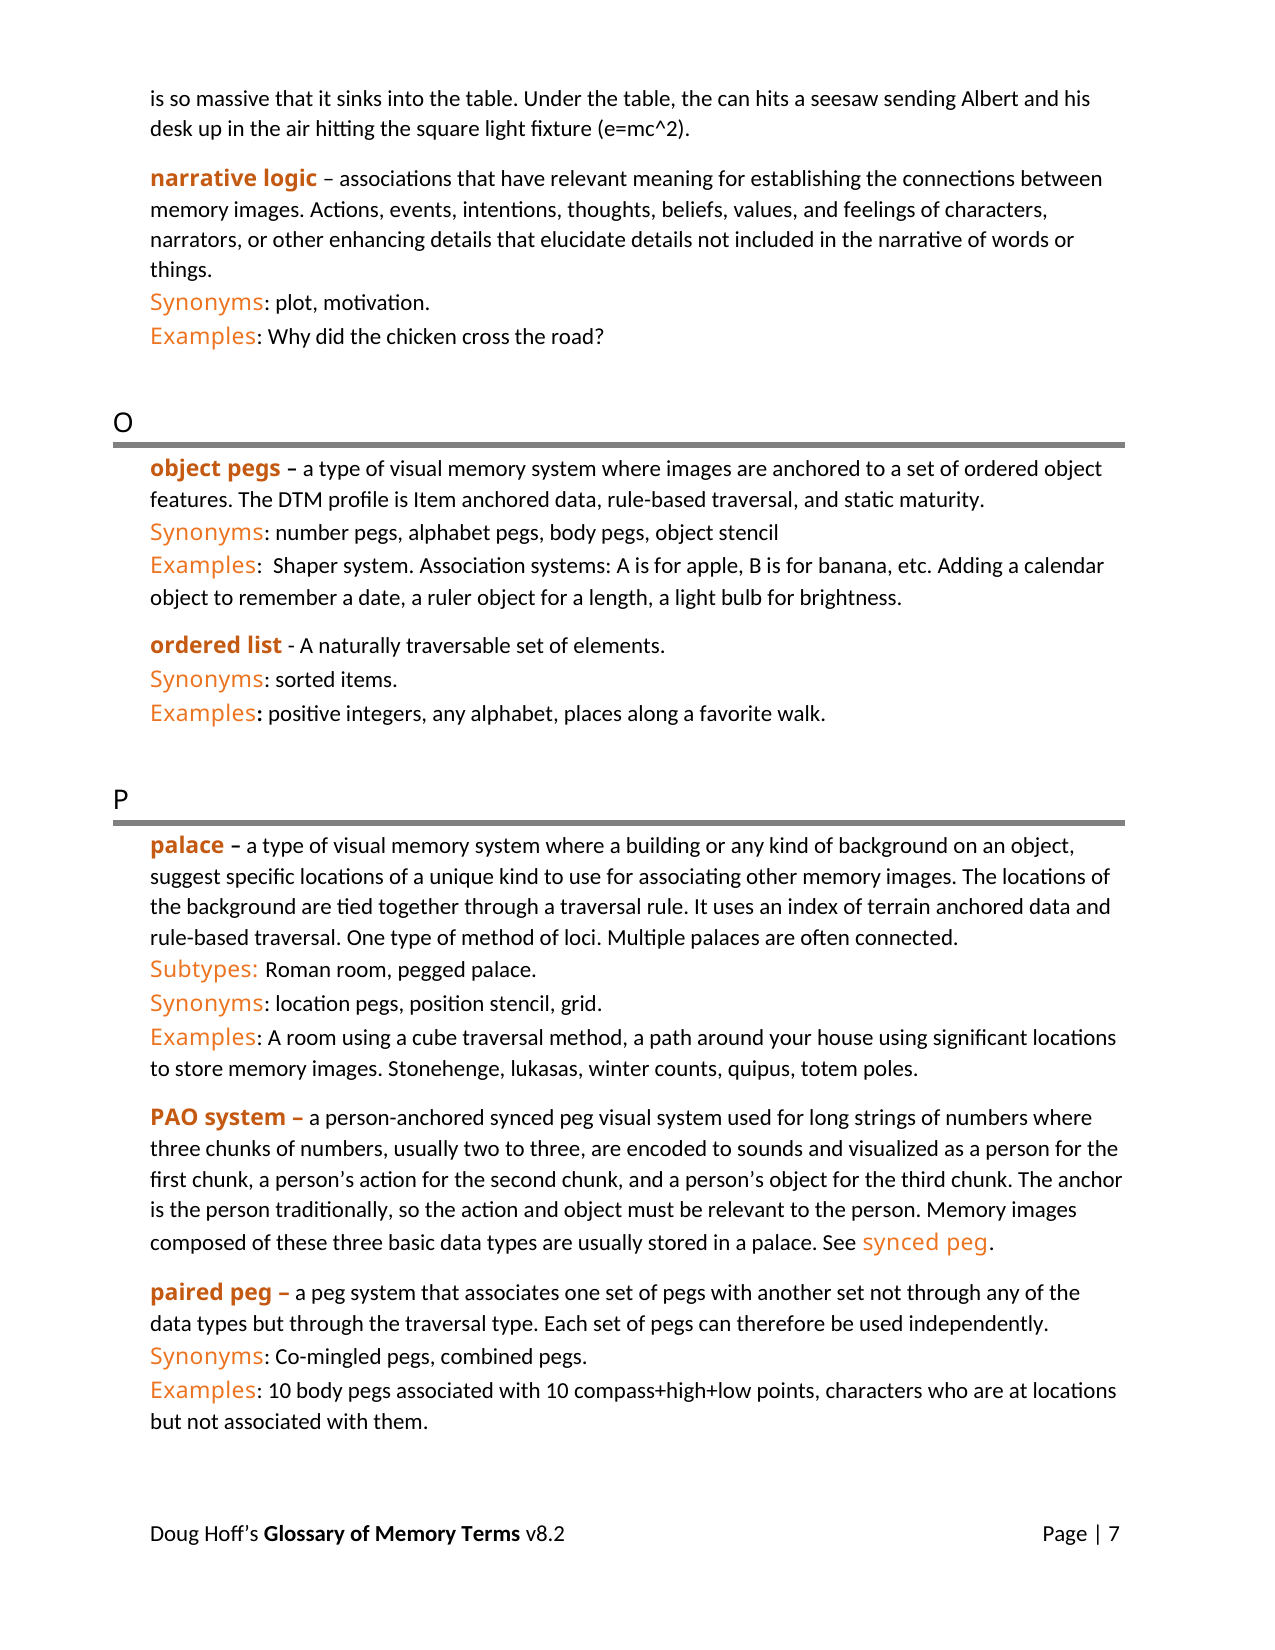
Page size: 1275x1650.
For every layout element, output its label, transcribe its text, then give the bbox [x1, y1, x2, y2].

text palace – a type of visual memory system where a building or any kind of background on an object, suggest specific locations of a unique kind to use for associating other memory images. The locations of the background are tied together through a traversal rule. It uses an index of terrain anchored data and rule-based traversal. One type of method of loci. Multiple palaces are often connected. Subtypes: Roman room, pegged palace. Synonyms: location pegs, position stencil, grid. Examples: A room using a cube traversal method, a path around your house using significant locations to store memory images. Stonehenge, lukasas, winter counts, quipus, totem poles. [150, 829, 1125, 1082]
text object pegs – a type of visual memory system where images are anchored to a set of ordered object features. The DTM profile is Item anchored data, rule-based traversal, and static maturity. Synonyms: number pegs, alphabet pegs, body pegs, object stencil Examples: Shaper system. Association systems: A is for apple, B is for banana, etc. Adding a calendar object to remember a date, a ruler object for a length, a light bulb for brightness. [150, 451, 1125, 611]
text paired peg – a peg system that associates one set of pegs with another set not through any of the data types but through the traversal type. Each set of pegs can therefore be used independently. Synonyms: Co-mingled pegs, combined pegs. Examples: 10 body pegs associated with 10 compass+high+low points, characters who are at locations but not associated with them. [150, 1276, 1125, 1435]
text narrative logic – associations that have relevant meaning for establishing the connections between memory images. Actions, events, intentions, thoughts, beliefs, values, and feelings of characters, narrators, or other enhancing details that elucidate details not included in the narrative of words or things. Synonyms: plot, motivation. Examples: Why did the chicken cross the road? [150, 161, 1125, 351]
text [150, 84, 1125, 143]
text PAO system – a person-anchored synced peg visual system used for long strings of numbers where three chunks of numbers, usually two to three, are encoded to sounds and visualized as a person for the first chunk, a person’s action for the second chunk, and a person’s object for the third chunk. The anchor is the person traditionally, so the action and object must be relevant to the person. Memory images composed of these three basic data types are usually stored in a palace. See synced peg. [150, 1101, 1125, 1257]
text ordered list - A naturally traversable set of elements. Synonyms: sorted items. Examples: positive integers, any alphabet, places along a favorite walk. [150, 629, 1125, 728]
subtitle P [112, 781, 1125, 826]
subtitle O [112, 403, 1125, 448]
